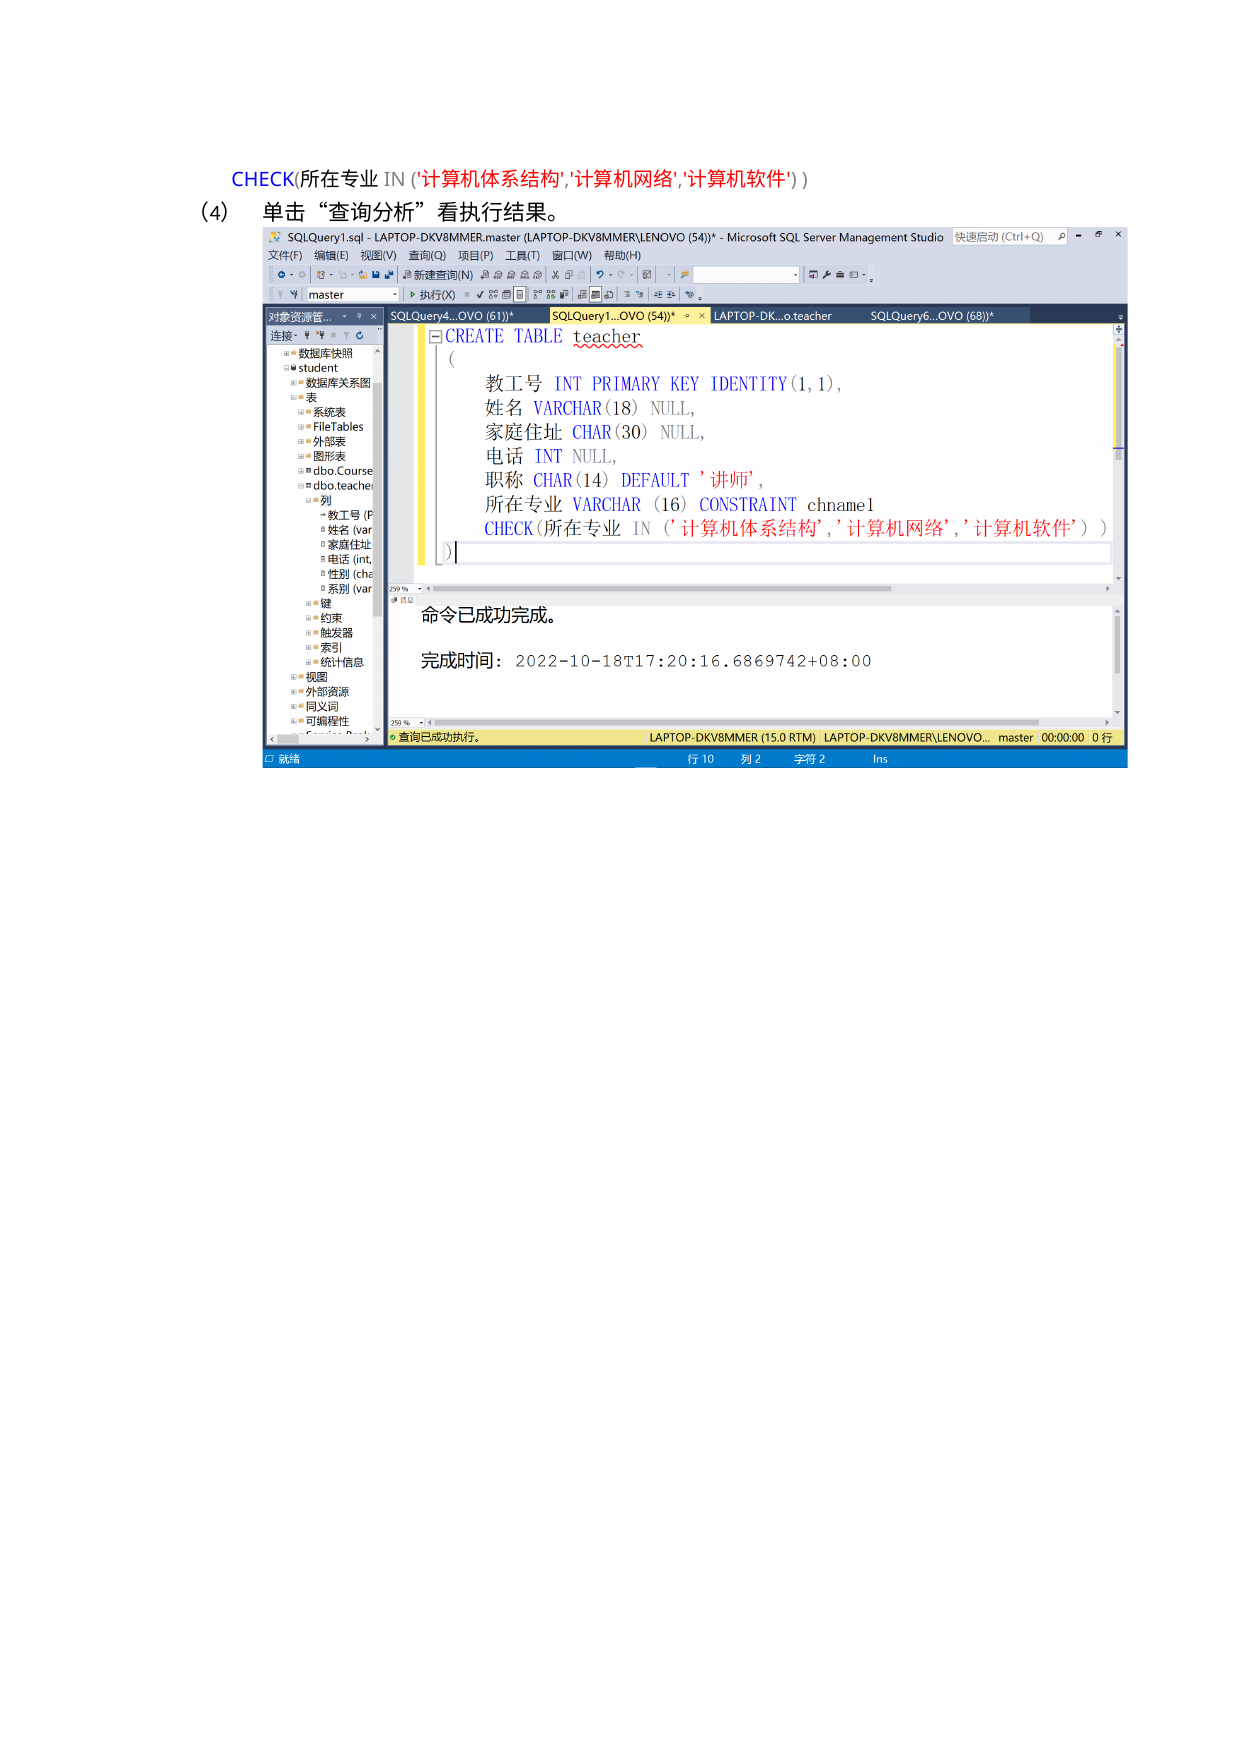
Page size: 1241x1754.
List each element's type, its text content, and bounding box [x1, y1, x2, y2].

picture [262, 227, 1128, 768]
list 单击“查询分析”看执行结果。 [187, 194, 1053, 227]
text CHECK(所在专业 IN ('计算机体系结构','计算机网络','计算机软件') ) [187, 162, 1053, 194]
